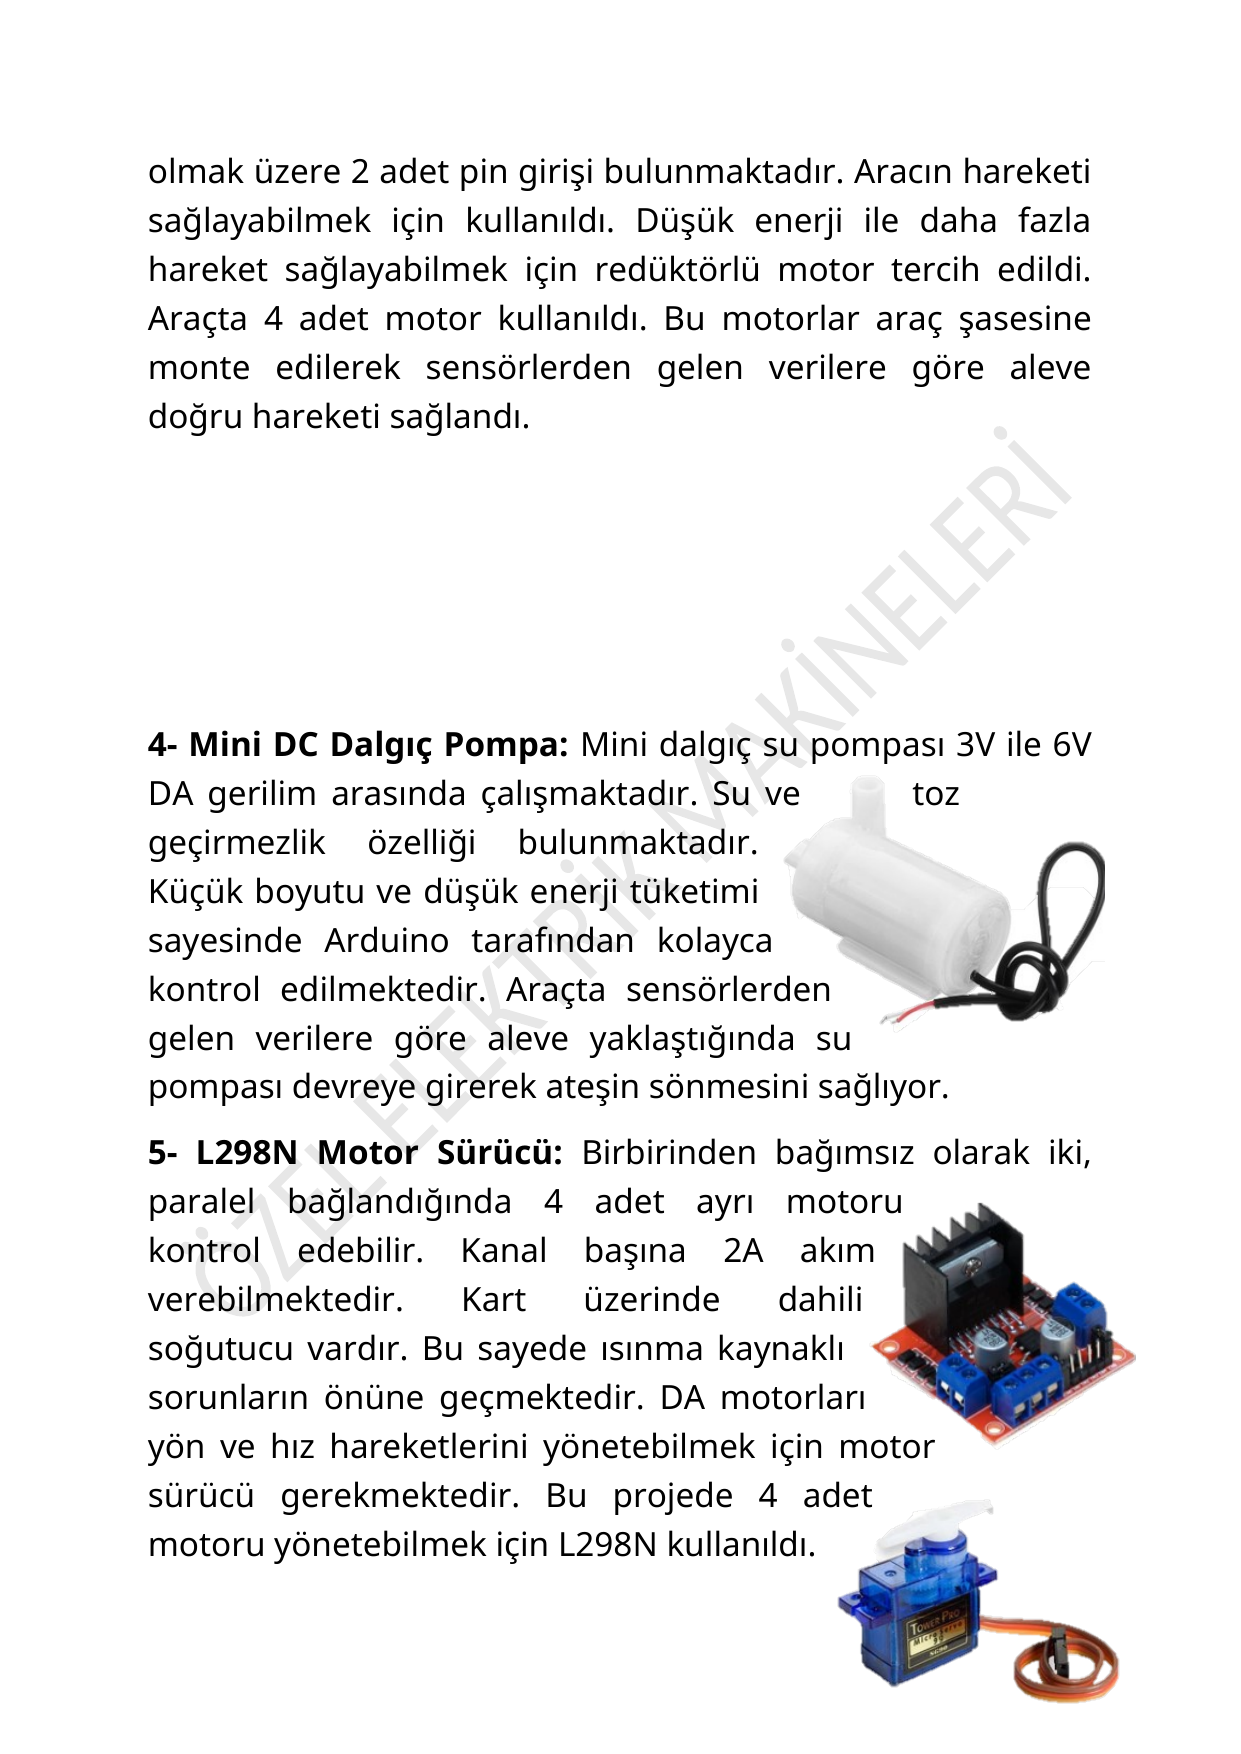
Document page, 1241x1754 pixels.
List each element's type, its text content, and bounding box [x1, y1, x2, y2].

picture [776, 766, 1105, 1039]
text 4- Mini DC Dalgıç Pompa: Mini dalgıç su pompası 3V ile 6V DA gerilim arasında çalışmaktadır. Su ve toz geçirmezlik özelliği bulunmaktadır. Küçük boyutu ve düşük enerji tüketimi sayesinde Arduino tarafından kolayca kontrol edilmektedir. Araçta sensörlerden gelen verilere göre aleve yaklaştığında su pompası devreye girerek ateşin sönmesini sağlıyor. [148, 721, 1093, 1109]
picture [831, 1490, 1122, 1707]
picture [862, 1194, 1138, 1454]
text 5- L298N Motor Sürücü: Birbirinden bağımsız olarak iki, paralel bağlandığında 4 adet ayrı motoru kontrol edebilir. Kanal başına 2A akım verebilmektedir. Kart üzerinde dahili soğutucu vardır. Bu sayede ısınma kaynaklı sorunların önüne geçmektedir. DA motorları yön ve hız hareketlerini yönetebilmek için motor sürücü gerekmektedir. Bu projede 4 adet motoru yönetebilmek için L298N kullanıldı. [148, 1129, 1093, 1566]
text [148, 148, 1093, 438]
